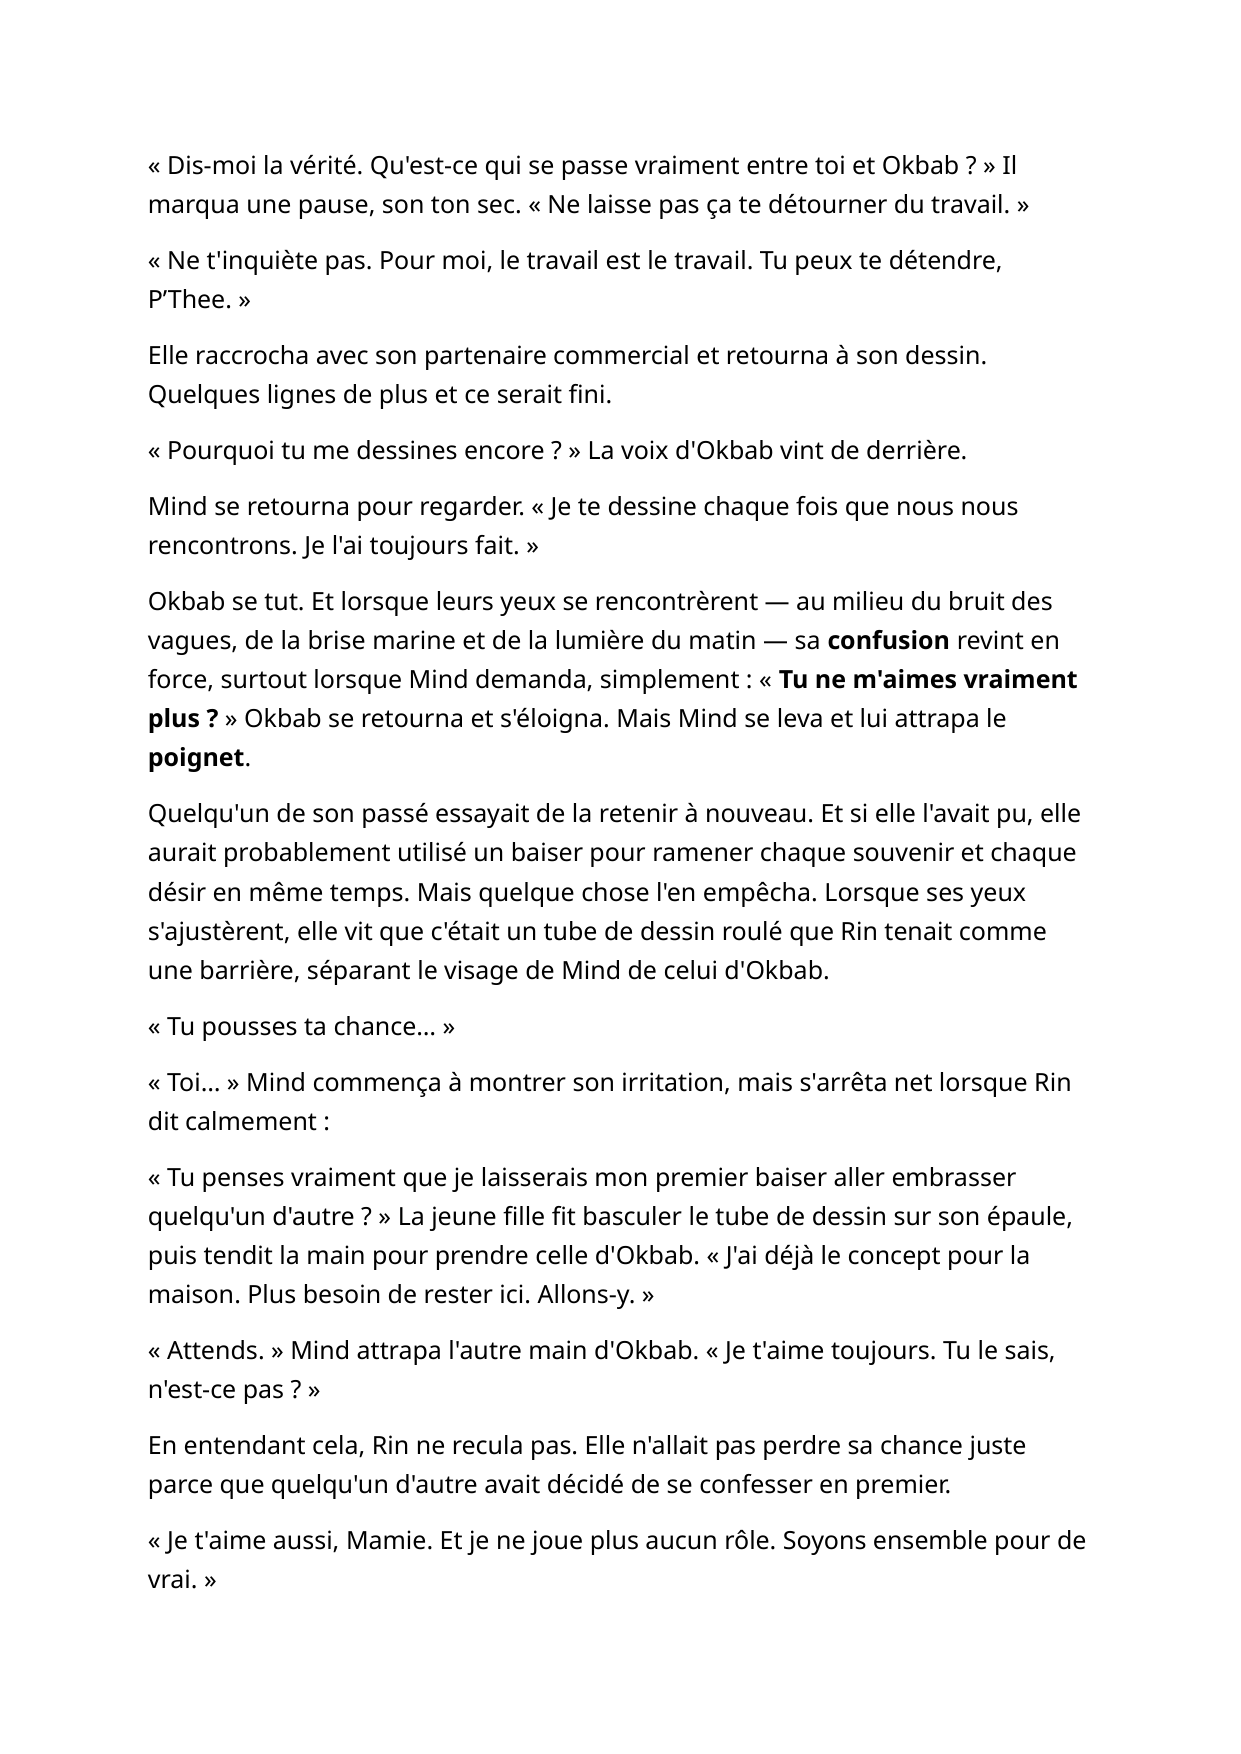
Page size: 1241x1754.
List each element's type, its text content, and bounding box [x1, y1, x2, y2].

text « Tu penses vraiment que je laisserais mon premier baiser aller embrasser quelqu'un d'autre ? » La jeune fille fit basculer le tube de dessin sur son épaule, puis tendit la main pour prendre celle d'Okbab. « J'ai déjà le concept pour la maison. Plus besoin de rester ici. Allons-y. » [148, 1159, 1093, 1311]
text Elle raccrocha avec son partenaire commercial et retourna à son dessin. Quelques lignes de plus et ce serait fini. [148, 338, 1093, 411]
text Mind se retourna pour regarder. « Je te dessine chaque fois que nous nous rencontrons. Je l'ai toujours fait. » [148, 488, 1093, 562]
text « Ne t'inquiète pas. Pour moi, le travail est le travail. Tu peux te détendre, P’Thee. » [148, 243, 1093, 316]
text « Tu pousses ta chance… » [148, 1008, 1093, 1042]
text En entendant cela, Rin ne recula pas. Elle n'allait pas perdre sa chance juste parce que quelqu'un d'autre avait décidé de se confesser en premier. [148, 1428, 1093, 1501]
text Quelqu'un de son passé essayait de la retenir à nouveau. Et si elle l'avait pu, elle aurait probablement utilisé un baiser pour ramener chaque souvenir et chaque désir en même temps. Mais quelque chose l'en empêcha. Lorsque ses yeux s'ajustèrent, elle vit que c'était un tube de dessin roulé que Rin tenait comme une barrière, séparant le visage de Mind de celui d'Okbab. [148, 796, 1093, 987]
text « Attends. » Mind attrapa l'autre main d'Okbab. « Je t'aime toujours. Tu le sais, n'est-ce pas ? » [148, 1333, 1093, 1406]
text « Pourquoi tu me dessines encore ? » La voix d'Okbab vint de derrière. [148, 433, 1093, 467]
text « Toi… » Mind commença à montrer son irritation, mais s'arrêta net lorsque Rin dit calmement : [148, 1064, 1093, 1137]
text Okbab se tut. Et lorsque leurs yeux se rencontrèrent — au milieu du bruit des vagues, de la brise marine et de la lumière du matin — sa confusion revint en force, surtout lorsque Mind demanda, simplement : « Tu ne m'aimes vraiment plus ? » Okbab se retourna et s'éloigna. Mais Mind se leva et lui attrapa le poignet. [148, 583, 1093, 774]
text « Je t'aime aussi, Mamie. Et je ne joue plus aucun rôle. Soyons ensemble pour de vrai. » [148, 1523, 1093, 1596]
text « Dis-moi la vérité. Qu'est-ce qui se passe vraiment entre toi et Okbab ? » Il marqua une pause, son ton sec. « Ne laisse pas ça te détourner du travail. » [148, 148, 1093, 221]
